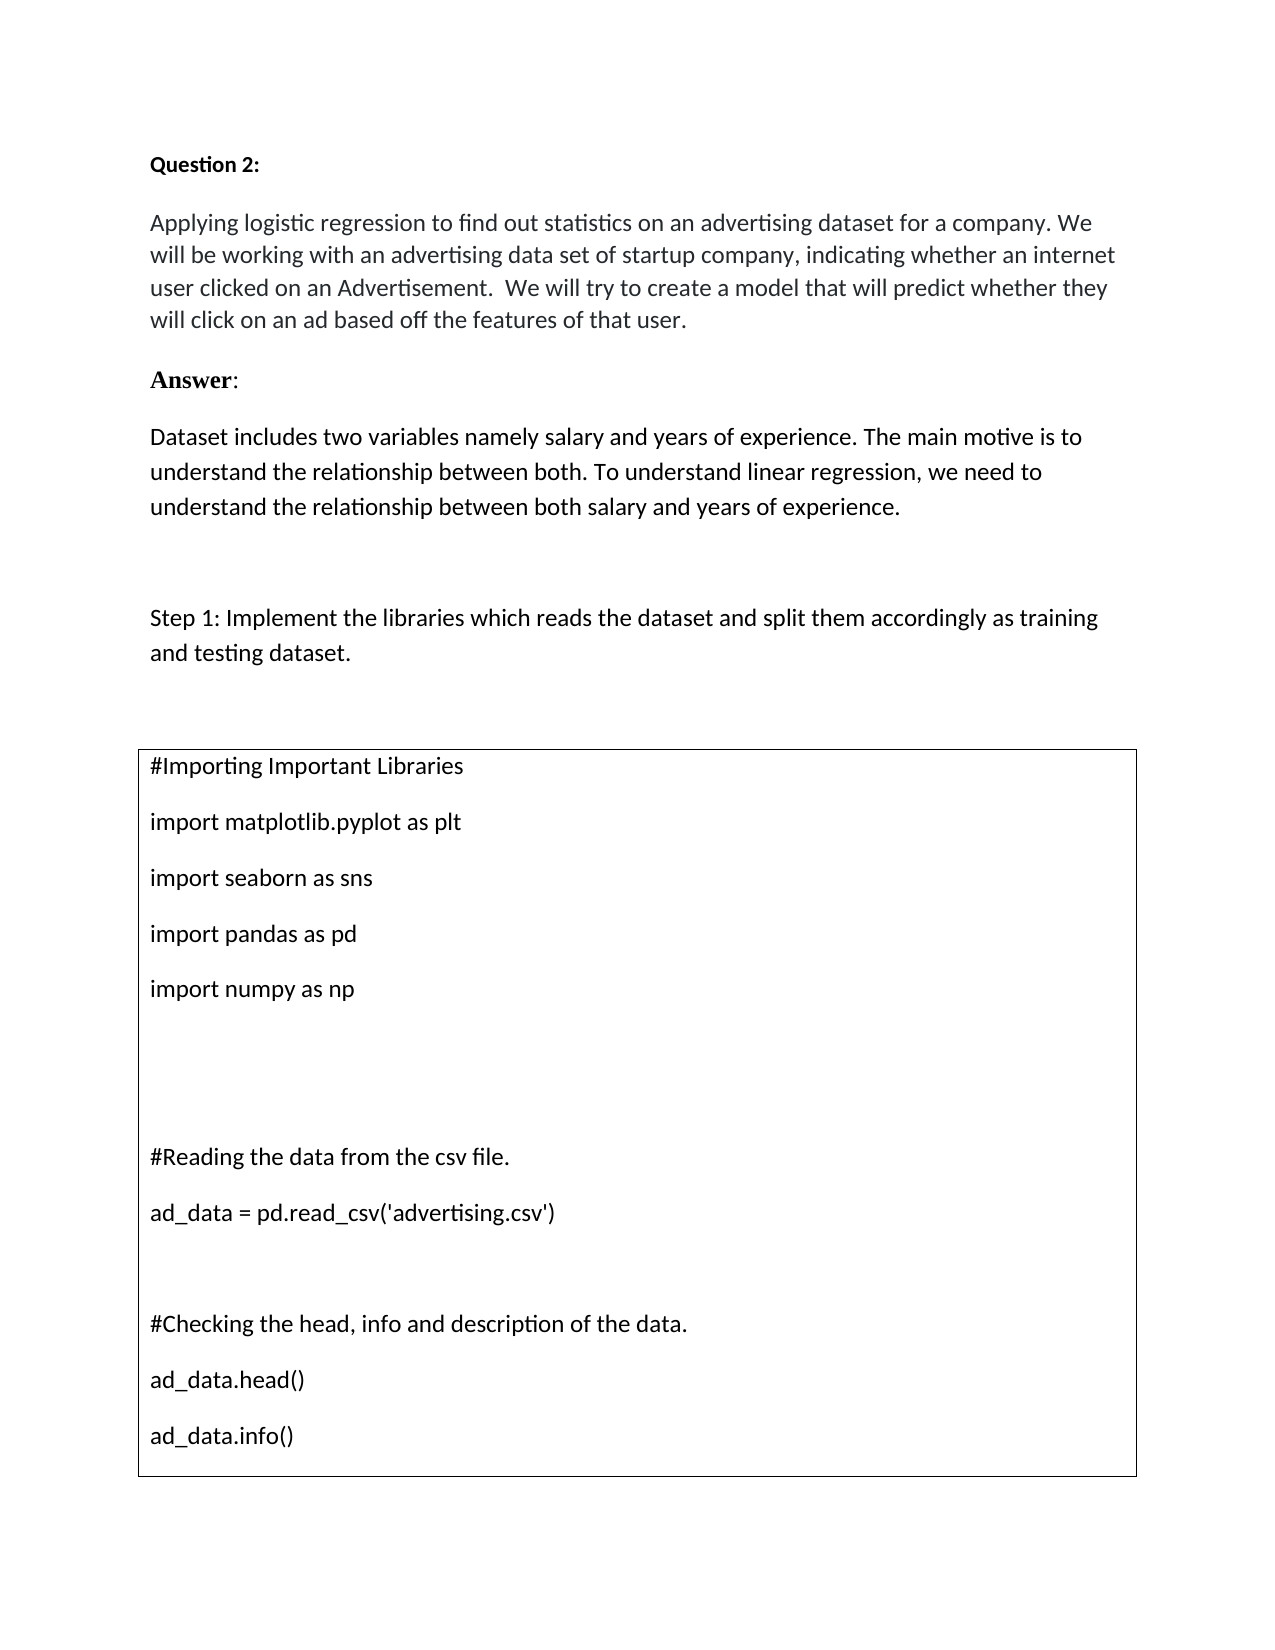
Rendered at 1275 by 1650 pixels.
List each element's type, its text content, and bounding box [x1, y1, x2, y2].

text Answer: [150, 366, 1125, 394]
text Applying logistic regression to find out statistics on an advertising dataset for a company. We will be working with an advertising data set of startup company, indicating whether an internet user clicked on an Advertisement. We will try to create a model that will predict whether they will click on an ad based off the features of that user. [150, 207, 1125, 334]
text Step 1: Implement the libraries which reads the dataset and split them accordingly as training and testing dataset. [150, 603, 1125, 668]
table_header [139, 750, 1136, 1476]
text Question 2: [150, 150, 1125, 178]
text Dataset includes two variables namely salary and years of experience. The main motive is to understand the relationship between both. To understand linear regression, we need to understand the relationship between both salary and years of experience. [150, 421, 1125, 521]
